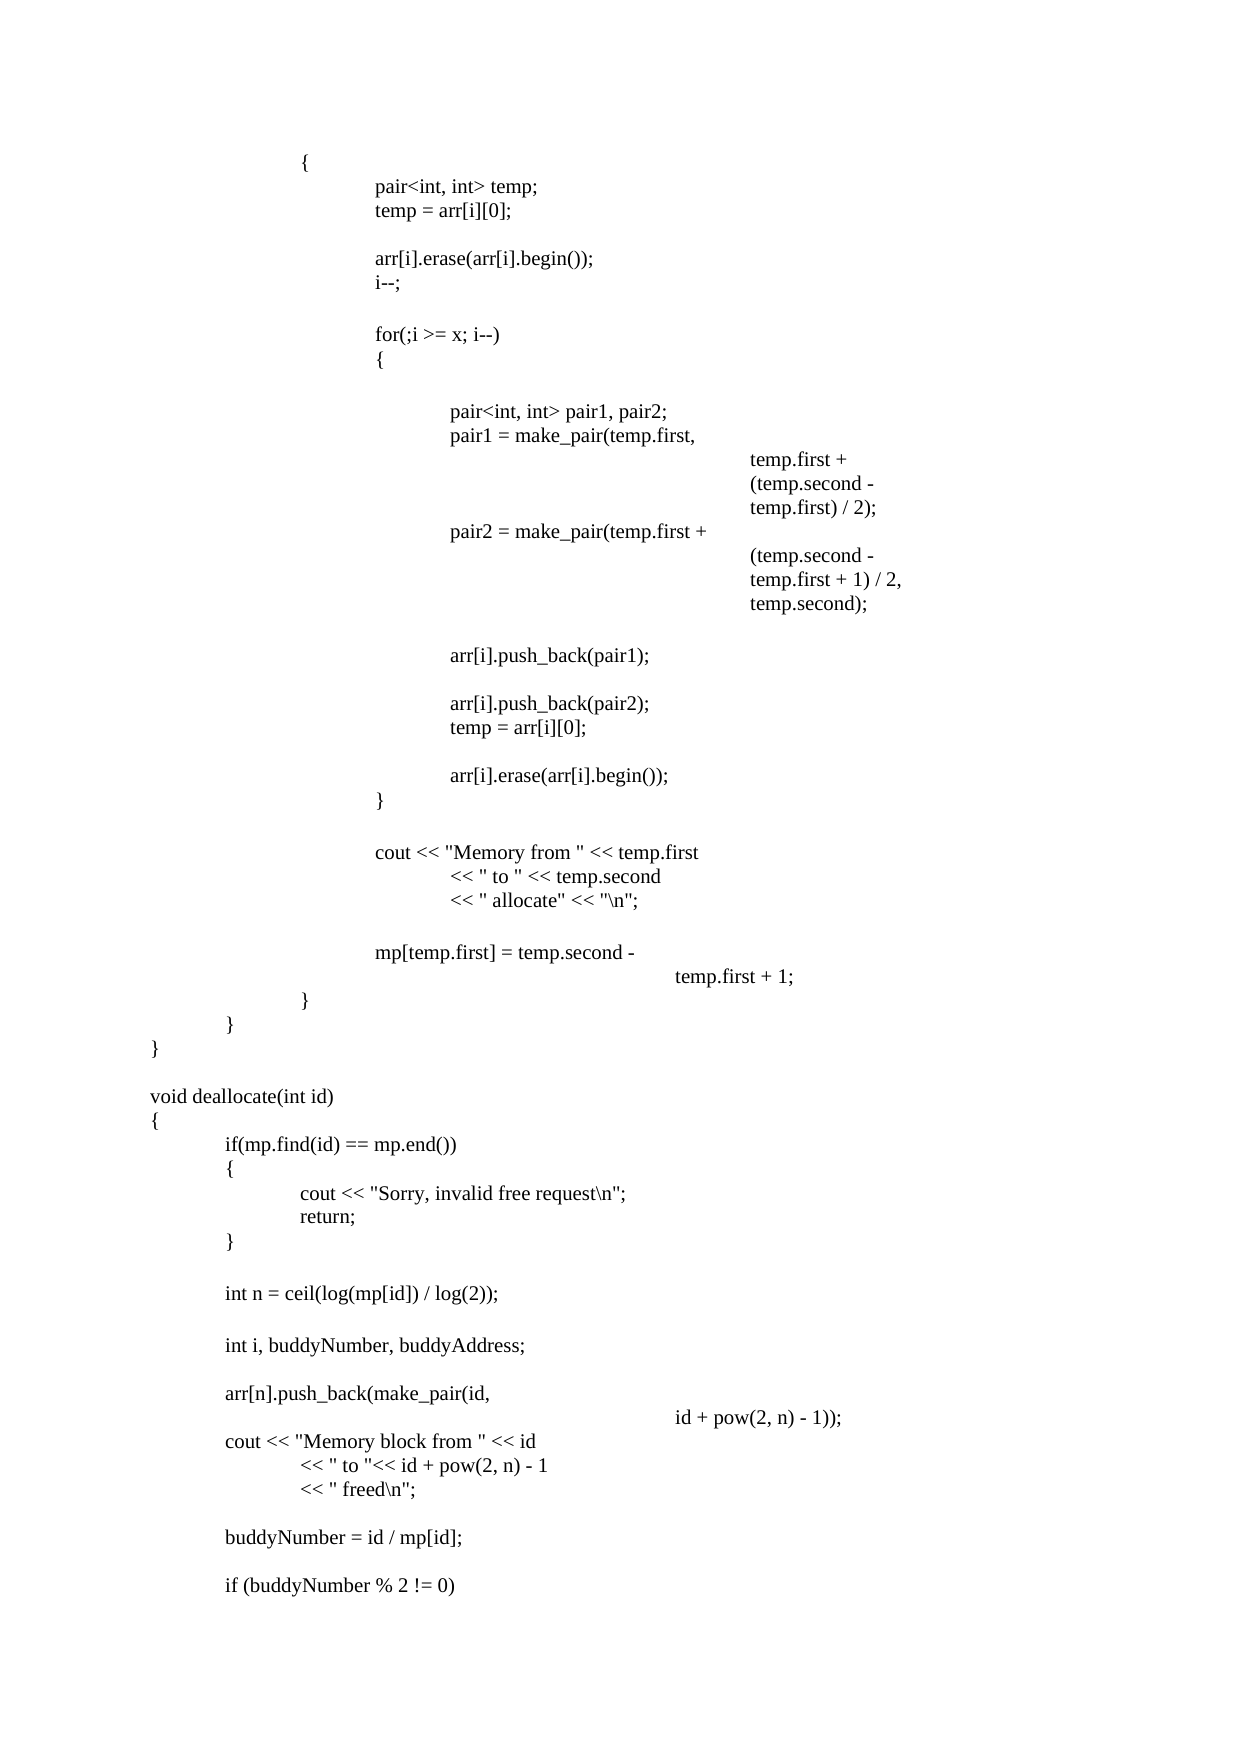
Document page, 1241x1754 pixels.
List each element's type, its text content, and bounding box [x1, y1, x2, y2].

text mp[temp.first] = temp.second - [150, 940, 1090, 964]
text temp = arr[i][0]; [150, 198, 1090, 222]
text } [150, 787, 1090, 812]
text arr[n].push_back(make_pair(id, [150, 1381, 1090, 1405]
text return; [150, 1204, 1090, 1228]
text arr[i].push_back(pair2); [150, 691, 1090, 715]
text pair2 = make_pair(temp.first + [150, 519, 1090, 543]
text { [150, 346, 1090, 371]
text pair1 = make_pair(temp.first, [150, 423, 1090, 447]
text << " to " << temp.second [150, 864, 1090, 888]
text cout << "Memory from " << temp.first [150, 839, 1090, 864]
text int i, buddyNumber, buddyAddress; [150, 1333, 1090, 1357]
text } [150, 1228, 1090, 1253]
text pair<int, int> temp; [150, 174, 1090, 198]
text { [150, 150, 1090, 174]
text temp.first + 1) / 2, [150, 567, 1090, 591]
text << " allocate" << "\n"; [150, 888, 1090, 912]
text { [150, 1156, 1090, 1180]
text temp.first) / 2); [150, 495, 1090, 519]
text (temp.second - [150, 543, 1090, 567]
text } [150, 1012, 1090, 1036]
text } [150, 1036, 1090, 1060]
text for(;i >= x; i--) [150, 322, 1090, 346]
text << " freed\n"; [150, 1477, 1090, 1501]
text { [150, 1108, 1090, 1132]
text if(mp.find(id) == mp.end()) [150, 1132, 1090, 1156]
text cout << "Memory block from " << id [150, 1429, 1090, 1453]
text (temp.second - [150, 471, 1090, 495]
text arr[i].erase(arr[i].begin()); [150, 246, 1090, 270]
text << " to "<< id + pow(2, n) - 1 [150, 1453, 1090, 1477]
text void deallocate(int id) [150, 1084, 1090, 1108]
text temp.second); [150, 591, 1090, 615]
text temp.first + 1; [150, 964, 1090, 988]
text id + pow(2, n) - 1)); [150, 1405, 1090, 1429]
text temp.first + [150, 447, 1090, 471]
text i--; [150, 270, 1090, 294]
text arr[i].push_back(pair1); [150, 643, 1090, 667]
text pair<int, int> pair1, pair2; [150, 398, 1090, 423]
text int n = ceil(log(mp[id]) / log(2)); [150, 1281, 1090, 1305]
text } [150, 988, 1090, 1012]
text arr[i].erase(arr[i].begin()); [150, 763, 1090, 787]
text if (buddyNumber % 2 != 0) [150, 1573, 1090, 1597]
text cout << "Sorry, invalid free request\n"; [150, 1180, 1090, 1204]
text temp = arr[i][0]; [150, 715, 1090, 739]
text buddyNumber = id / mp[id]; [150, 1525, 1090, 1549]
